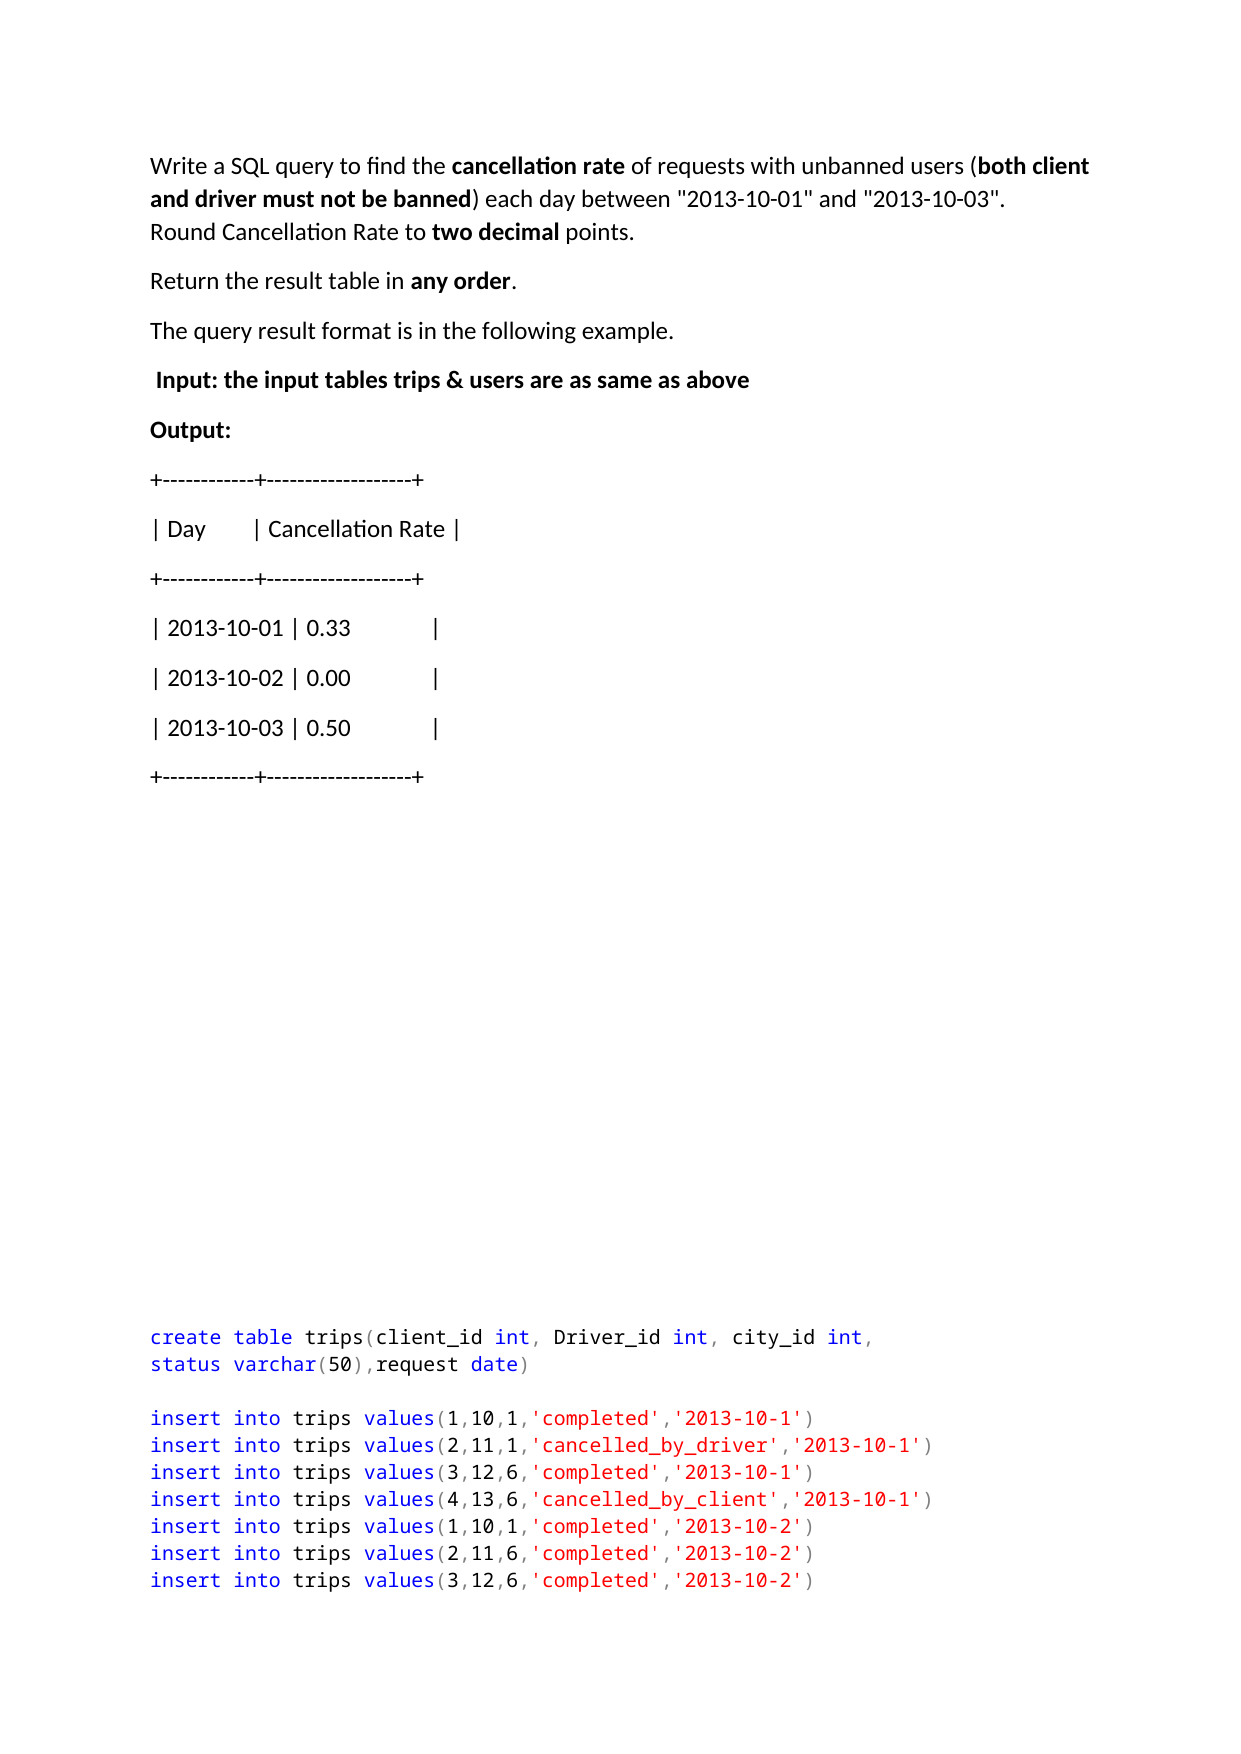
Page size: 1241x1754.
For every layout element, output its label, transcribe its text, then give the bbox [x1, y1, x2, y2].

text +------------+-------------------+ [150, 761, 1090, 792]
text create table trips(client_id int, Driver_id int, city_id int, [150, 1323, 1090, 1350]
text The query result format is in the following example. [150, 315, 1090, 346]
text | Day | Cancellation Rate | [150, 513, 1090, 544]
text insert into trips values(1,10,1,'completed','2013-10-1') [150, 1404, 1090, 1431]
text | 2013-10-01 | 0.33 | [150, 612, 1090, 643]
text insert into trips values(3,12,6,'completed','2013-10-1') [150, 1458, 1090, 1485]
text insert into trips values(1,10,1,'completed','2013-10-2') [150, 1512, 1090, 1539]
text insert into trips values(2,11,6,'completed','2013-10-2') [150, 1539, 1090, 1566]
text | 2013-10-02 | 0.00 | [150, 662, 1090, 693]
text | 2013-10-03 | 0.50 | [150, 712, 1090, 742]
text +------------+-------------------+ [150, 464, 1090, 494]
text Output: [150, 414, 1090, 445]
text insert into trips values(4,13,6,'cancelled_by_client','2013-10-1') [150, 1485, 1090, 1512]
text +------------+-------------------+ [150, 563, 1090, 593]
text insert into trips values(3,12,6,'completed','2013-10-2') [150, 1566, 1090, 1593]
text Input: the input tables trips & users are as same as above [150, 364, 1090, 395]
text Return the result table in any order. [150, 265, 1090, 296]
text Write a SQL query to find the cancellation rate of requests with unbanned users (both client and driver must not be banned) each day between "2013-10-01" and "2013-10-03". Round Cancellation Rate to two decimal points. [150, 150, 1090, 246]
text status varchar(50),request date) [150, 1350, 1090, 1377]
text insert into trips values(2,11,1,'cancelled_by_driver','2013-10-1') [150, 1431, 1090, 1458]
